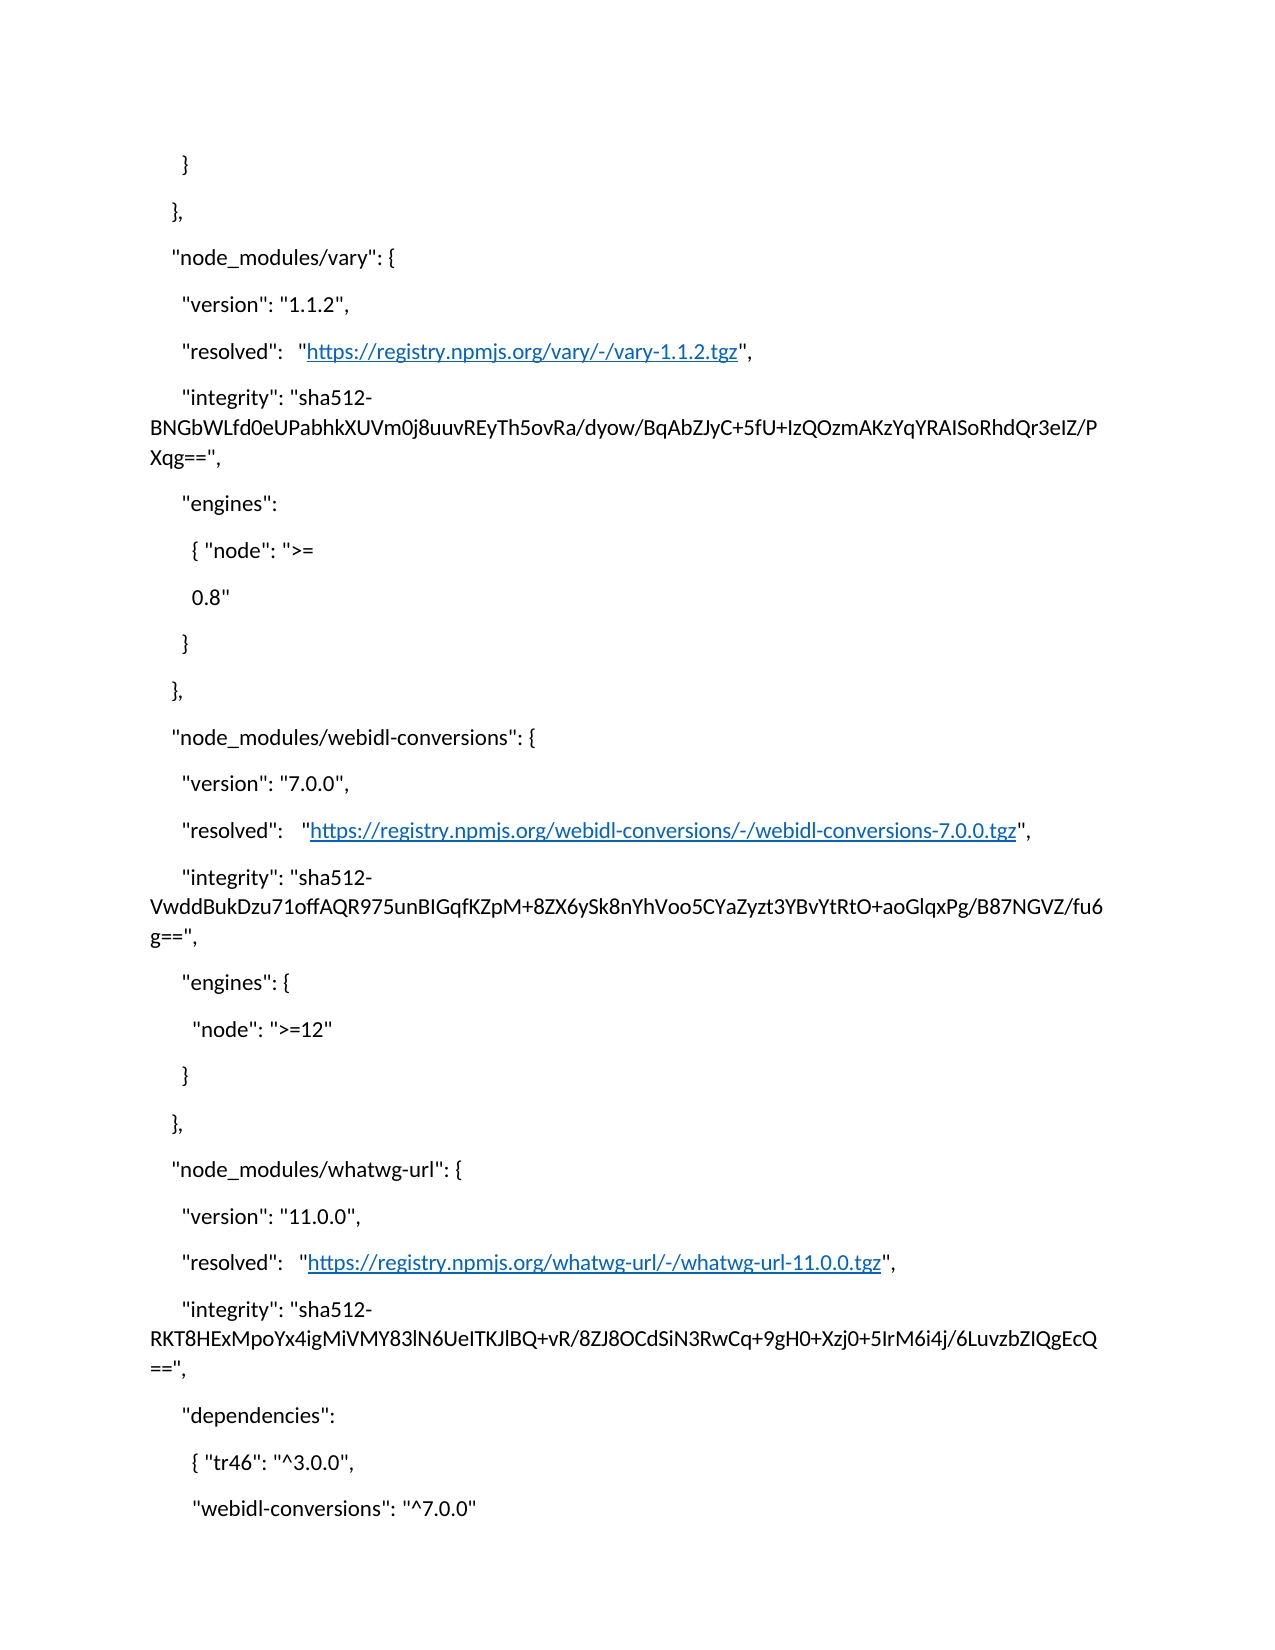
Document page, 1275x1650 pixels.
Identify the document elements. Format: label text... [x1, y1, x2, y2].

text "integrity": "sha512- RKT8HExMpoYx4igMiVMY83lN6UeITKJlBQ+vR/8ZJ8OCdSiN3RwCq+9gH0+Xzj0+5IrM6i4j/6LuvzbZIQgEcQ [150, 1295, 1135, 1352]
text } [181, 1062, 1135, 1090]
text "webidl-conversions": "^7.0.0" [192, 1495, 1135, 1522]
text }, [171, 1109, 1135, 1137]
text "integrity": "sha512- VwddBukDzu71offAQR975unBIGqfKZpM+8ZX6ySk8nYhVoo5CYaZyzt3YBvYtRtO+aoGlqxPg/B87NGVZ/fu6 g==", [150, 863, 1135, 950]
text "node": ">=12" [192, 1015, 1135, 1043]
text "integrity": "sha512- BNGbWLfd0eUPabhkXUVm0j8uuvREyTh5ovRa/dyow/BqAbZJyC+5fU+IzQOzmAKzYqYRAISoRhdQr3eIZ/P Xqg==", [150, 383, 1135, 471]
text } [181, 630, 1135, 657]
text } [181, 150, 1135, 178]
text "engines": { "node": ">= 0.8" [181, 489, 345, 611]
text "node_modules/vary": { "version": "1.1.2", [171, 243, 396, 318]
text "resolved": "https://registry.npmjs.org/vary/-/vary-1.1.2.tgz", [181, 337, 1135, 364]
text "dependencies": { "tr46": "^3.0.0", [181, 1401, 403, 1476]
text "resolved": "https://registry.npmjs.org/whatwg-url/-/whatwg-url-11.0.0.tgz", [181, 1249, 1135, 1276]
text }, [171, 676, 1135, 704]
text "node_modules/whatwg-url": { "version": "11.0.0", [171, 1155, 463, 1230]
text }, [171, 197, 1135, 225]
text "resolved": "https://registry.npmjs.org/webidl-conversions/-/webidl-conversions-7.0.0.tgz", [181, 817, 1135, 844]
text "engines": { [181, 968, 1135, 996]
text "node_modules/webidl-conversions": { "version": "7.0.0", [171, 723, 537, 798]
text ==", [150, 1354, 1135, 1382]
